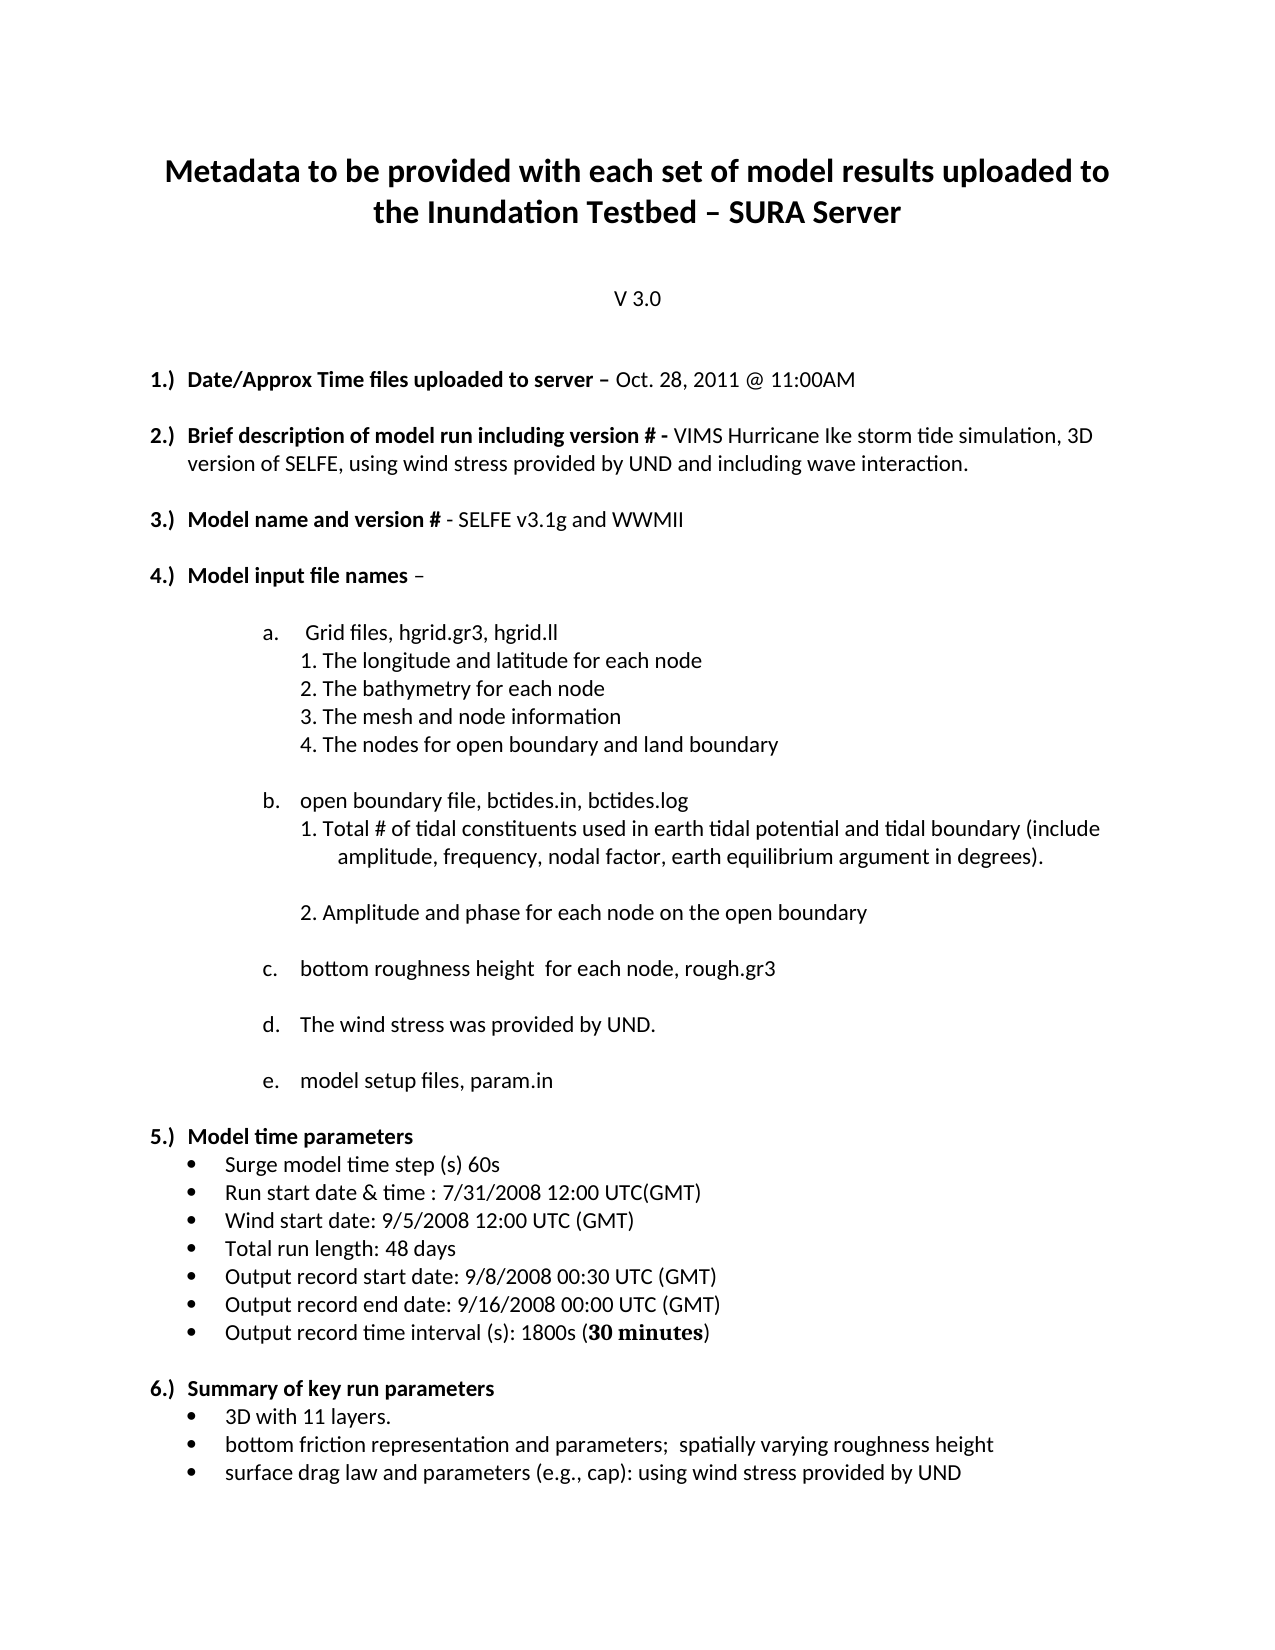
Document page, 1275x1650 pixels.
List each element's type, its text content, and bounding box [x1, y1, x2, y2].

list The wind stress was provided by UND. [262, 1010, 1125, 1038]
list surface drag law and parameters (e.g., cap): using wind stress provided by UND [187, 1458, 1125, 1486]
list Total run length: 48 days [187, 1234, 1125, 1262]
list Model time parameters [150, 1122, 1125, 1150]
text Metadata to be provided with each set of model results uploaded to the Inundation Testbed – SURA Server [150, 150, 1125, 231]
list Summary of key run parameters [150, 1374, 1125, 1402]
list 1. Total # of tidal constituents used in earth tidal potential and tidal boundary (include amplitude, frequency, nodal factor, earth equilibrium argument in degrees). [300, 814, 1125, 870]
list Grid files, hgrid.gr3, hgrid.ll [262, 618, 1125, 646]
text V 3.0 [150, 284, 1125, 312]
list 2. The bathymetry for each node [300, 674, 1125, 702]
list 3D with 11 layers. [187, 1402, 1125, 1430]
list Output record start date: 9/8/2008 00:30 UTC (GMT) [187, 1262, 1125, 1290]
list Model input file names – [150, 562, 1125, 590]
list 2. Amplitude and phase for each node on the open boundary [300, 898, 1125, 926]
list Output record end date: 9/16/2008 00:00 UTC (GMT) [187, 1290, 1125, 1318]
list Output record time interval (s): 1800s (30 minutes) [187, 1318, 1125, 1346]
list bottom friction representation and parameters; spatially varying roughness height [187, 1430, 1125, 1458]
list Run start date & time : 7/31/2008 12:00 UTC(GMT) [187, 1178, 1125, 1206]
list Wind start date: 9/5/2008 12:00 UTC (GMT) [187, 1206, 1125, 1234]
list 1. The longitude and latitude for each node [300, 646, 1125, 674]
list bottom roughness height for each node, rough.gr3 [262, 954, 1125, 982]
list model setup files, param.in [262, 1066, 1125, 1094]
list Surge model time step (s) 60s [187, 1150, 1125, 1178]
list open boundary file, bctides.in, bctides.log [262, 786, 1125, 814]
list 4. The nodes for open boundary and land boundary [225, 730, 1125, 758]
list Date/Approx Time files uploaded to server – Oct. 28, 2011 @ 11:00AM [150, 366, 1125, 393]
list Model name and version # - SELFE v3.1g and WWMII [150, 506, 1125, 534]
list Brief description of model run including version # - VIMS Hurricane Ike storm tide simulation, 3D version of SELFE, using wind stress provided by UND and including wave interaction. [150, 422, 1125, 478]
list 3. The mesh and node information [300, 702, 1125, 730]
